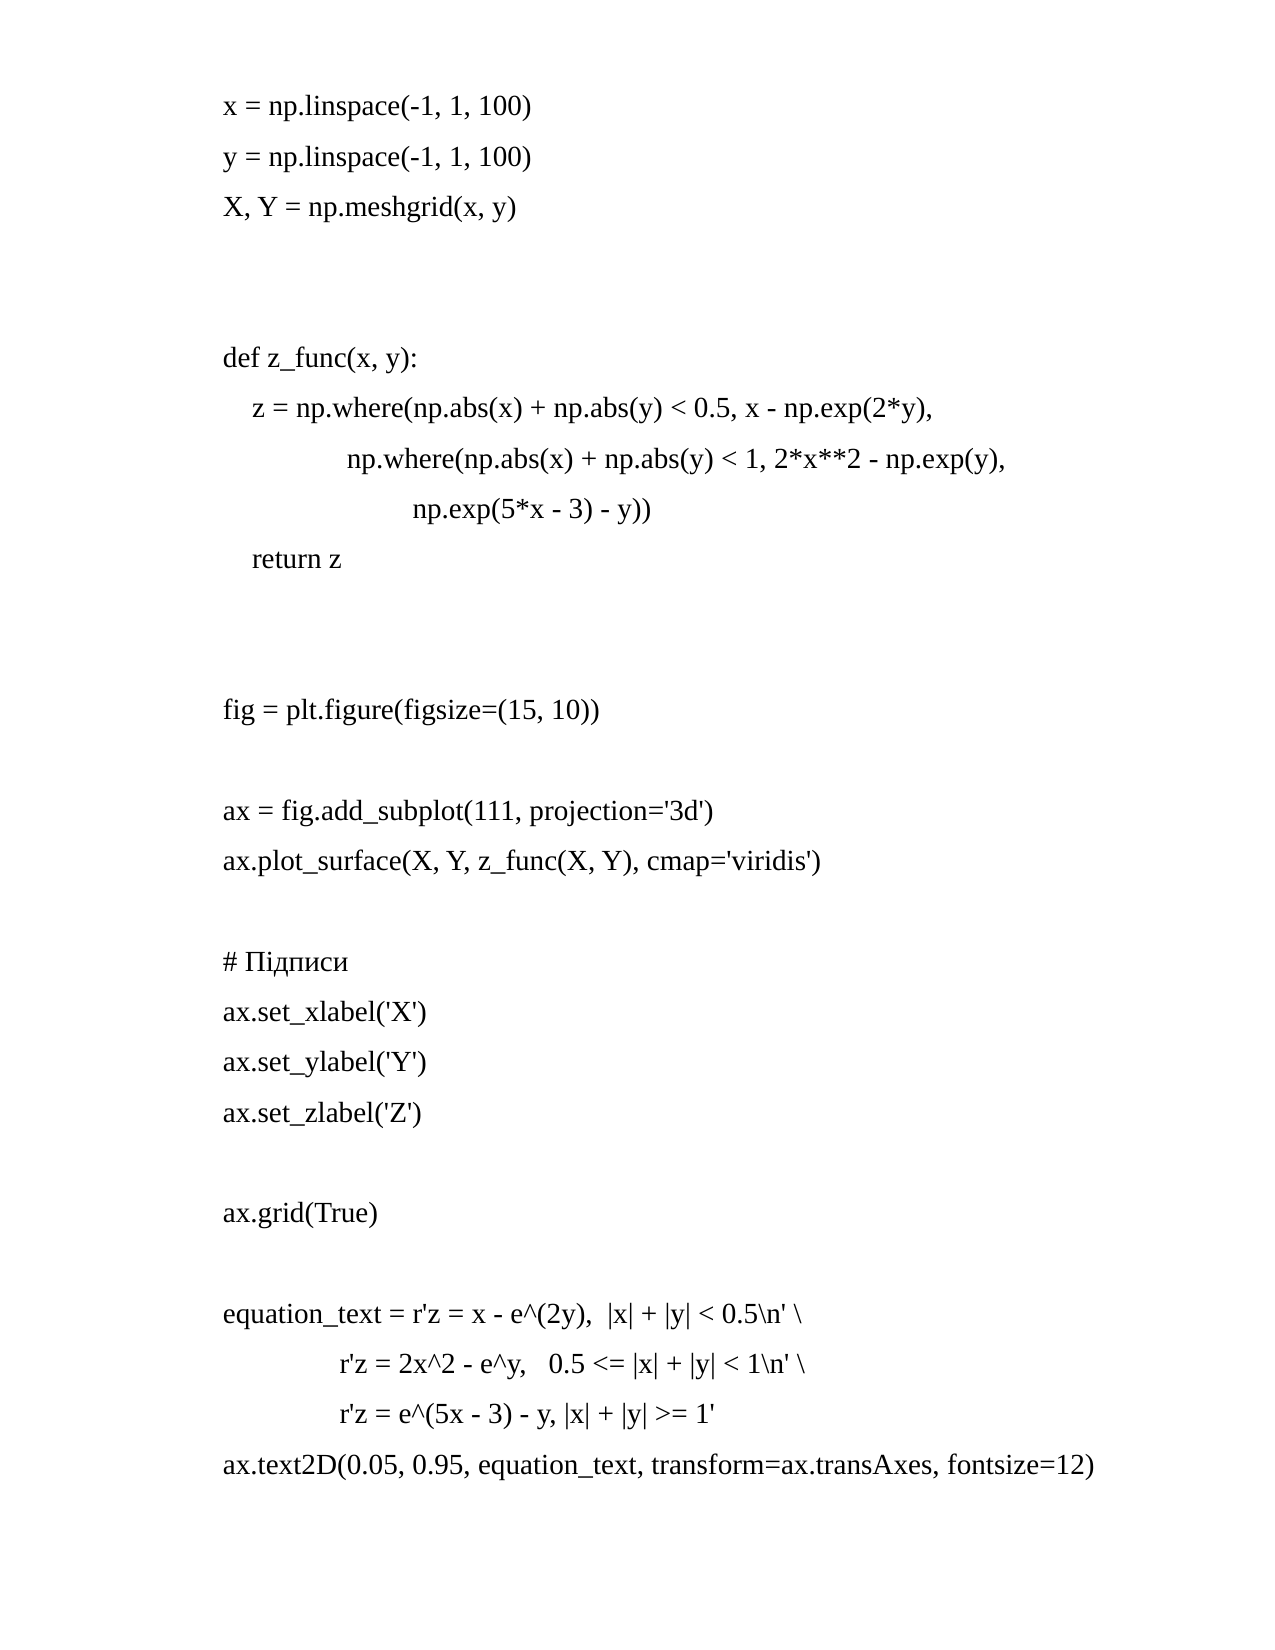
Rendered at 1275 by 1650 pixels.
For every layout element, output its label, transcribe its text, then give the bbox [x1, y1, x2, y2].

text ax = fig.add_subplot(111, projection='3d') [148, 793, 1186, 826]
text # Підписи [148, 944, 1186, 977]
text np.where(np.abs(x) + np.abs(y) < 1, 2*x**2 - np.exp(y), [148, 441, 1186, 474]
text r'z = e^(5x - 3) - y, |x| + |y| >= 1' [148, 1397, 1186, 1430]
text ax.plot_surface(X, Y, z_func(X, Y), cmap='viridis') [148, 843, 1186, 877]
text np.exp(5*x - 3) - y)) [148, 491, 1186, 524]
text ax.set_ylabel('Y') [148, 1044, 1186, 1078]
text ax.text2D(0.05, 0.95, equation_text, transform=ax.transAxes, fontsize=12) [148, 1447, 1186, 1481]
text y = np.linspace(-1, 1, 100) [148, 139, 1186, 172]
text r'z = 2x^2 - e^y, 0.5 <= |x| + |y| < 1\n' \ [148, 1346, 1186, 1380]
text return z [148, 541, 1186, 575]
text equation_text = r'z = x - e^(2y), |x| + |y| < 0.5\n' \ [148, 1296, 1186, 1329]
text ax.set_xlabel('X') [148, 994, 1186, 1028]
text ax.grid(True) [148, 1195, 1186, 1229]
text x = np.linspace(-1, 1, 100) [148, 88, 1186, 122]
text z = np.where(np.abs(x) + np.abs(y) < 0.5, x - np.exp(2*y), [148, 390, 1186, 424]
text fig = plt.figure(figsize=(15, 10)) [148, 692, 1186, 726]
text ax.set_zlabel('Z') [148, 1095, 1186, 1128]
text X, Y = np.meshgrid(x, y) [148, 189, 1186, 223]
text def z_func(x, y): [148, 340, 1186, 374]
